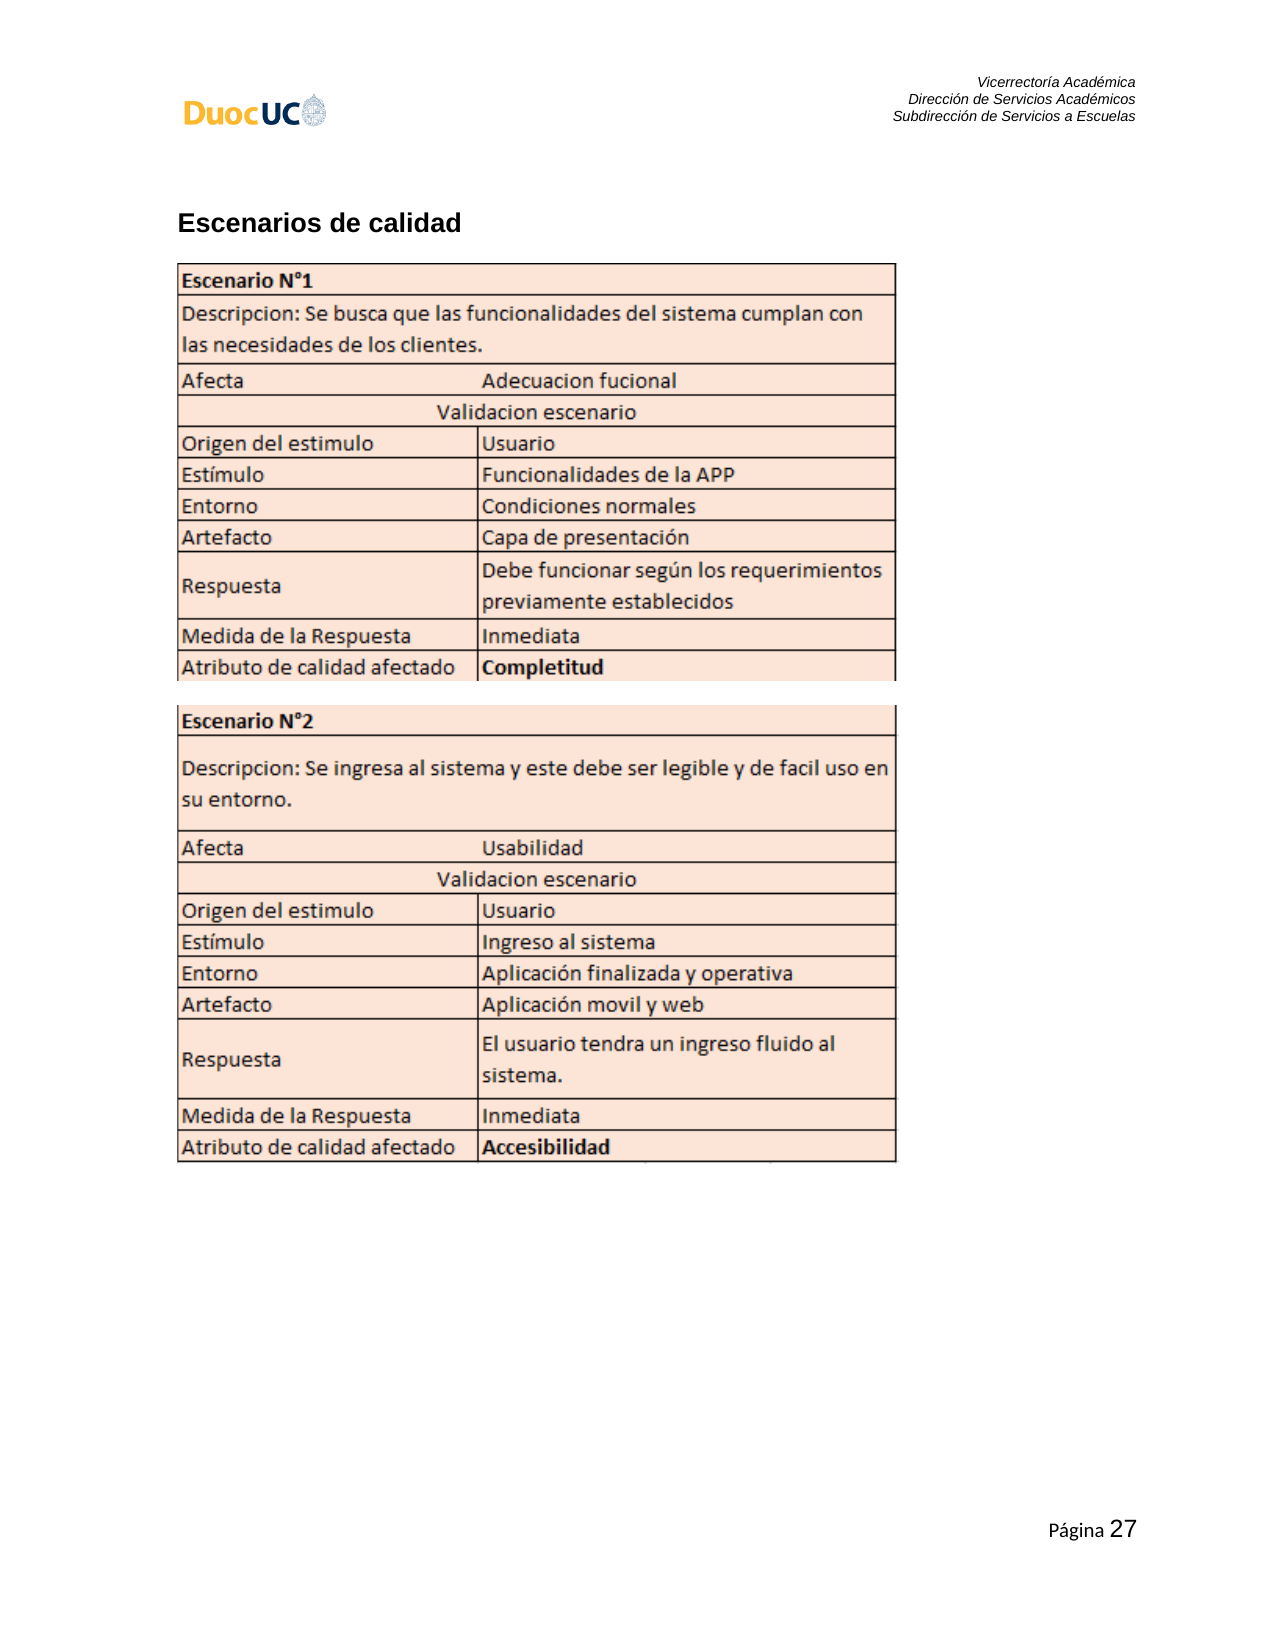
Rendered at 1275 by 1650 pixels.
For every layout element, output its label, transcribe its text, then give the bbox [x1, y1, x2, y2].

text Escenarios de calidad [177, 207, 1137, 238]
picture [177, 705, 899, 1164]
picture [177, 90, 331, 129]
picture [177, 263, 898, 681]
